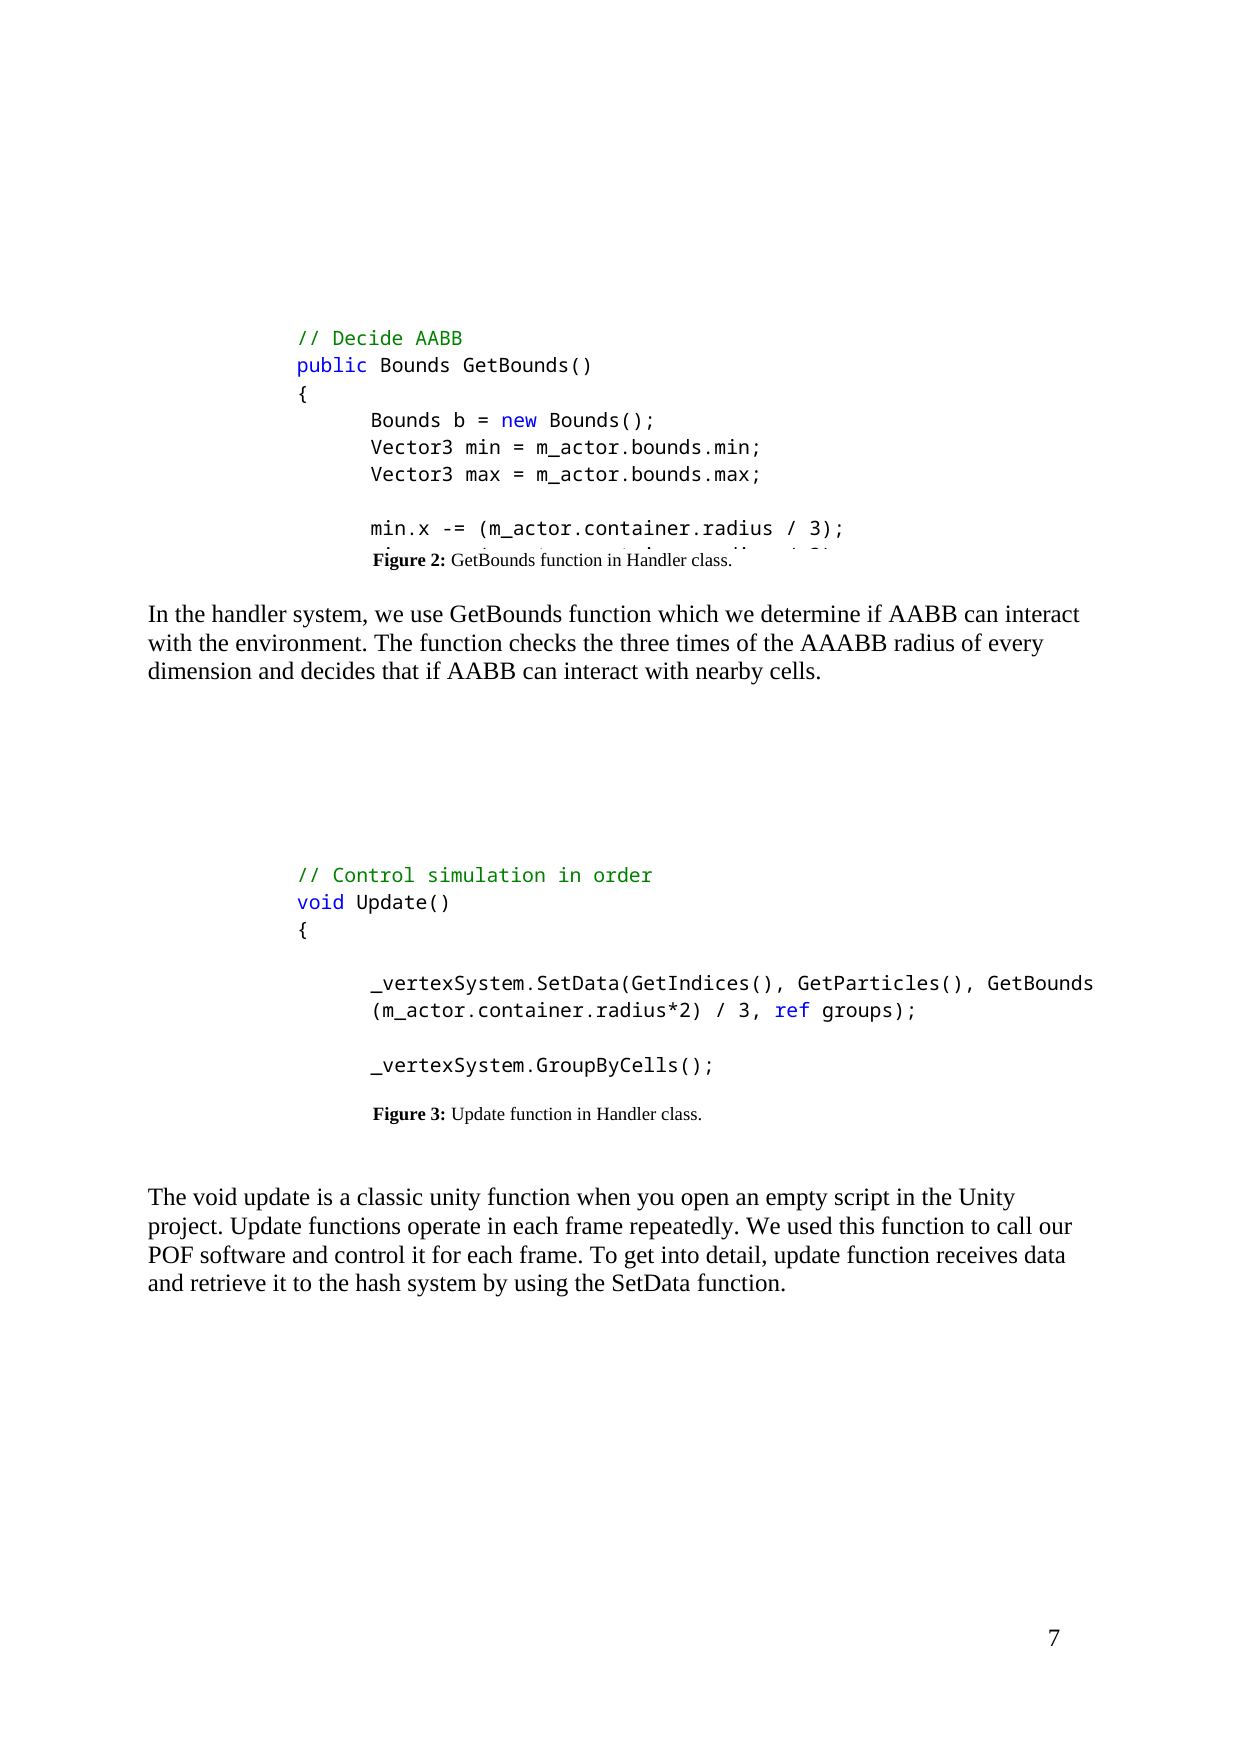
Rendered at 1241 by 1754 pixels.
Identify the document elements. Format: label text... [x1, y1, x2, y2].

text In the handler system, we use GetBounds function which we determine if AABB can interact with the environment. The function checks the three times of the AAABB radius of every dimension and decides that if AABB can interact with nearby cells. [148, 599, 1092, 685]
text Figure 2: GetBounds function in Handler class. [298, 549, 1092, 570]
text Figure 3: Update function in Handler class. [298, 1103, 1092, 1125]
text The void update is a classic unity function when you open an empty script in the Unity project. Update functions operate in each frame repeatedly. We used this function to call our POF software and control it for each frame. To get into detail, update function receives data and retrieve it to the hash system by using the SetData function. [148, 1182, 1092, 1297]
